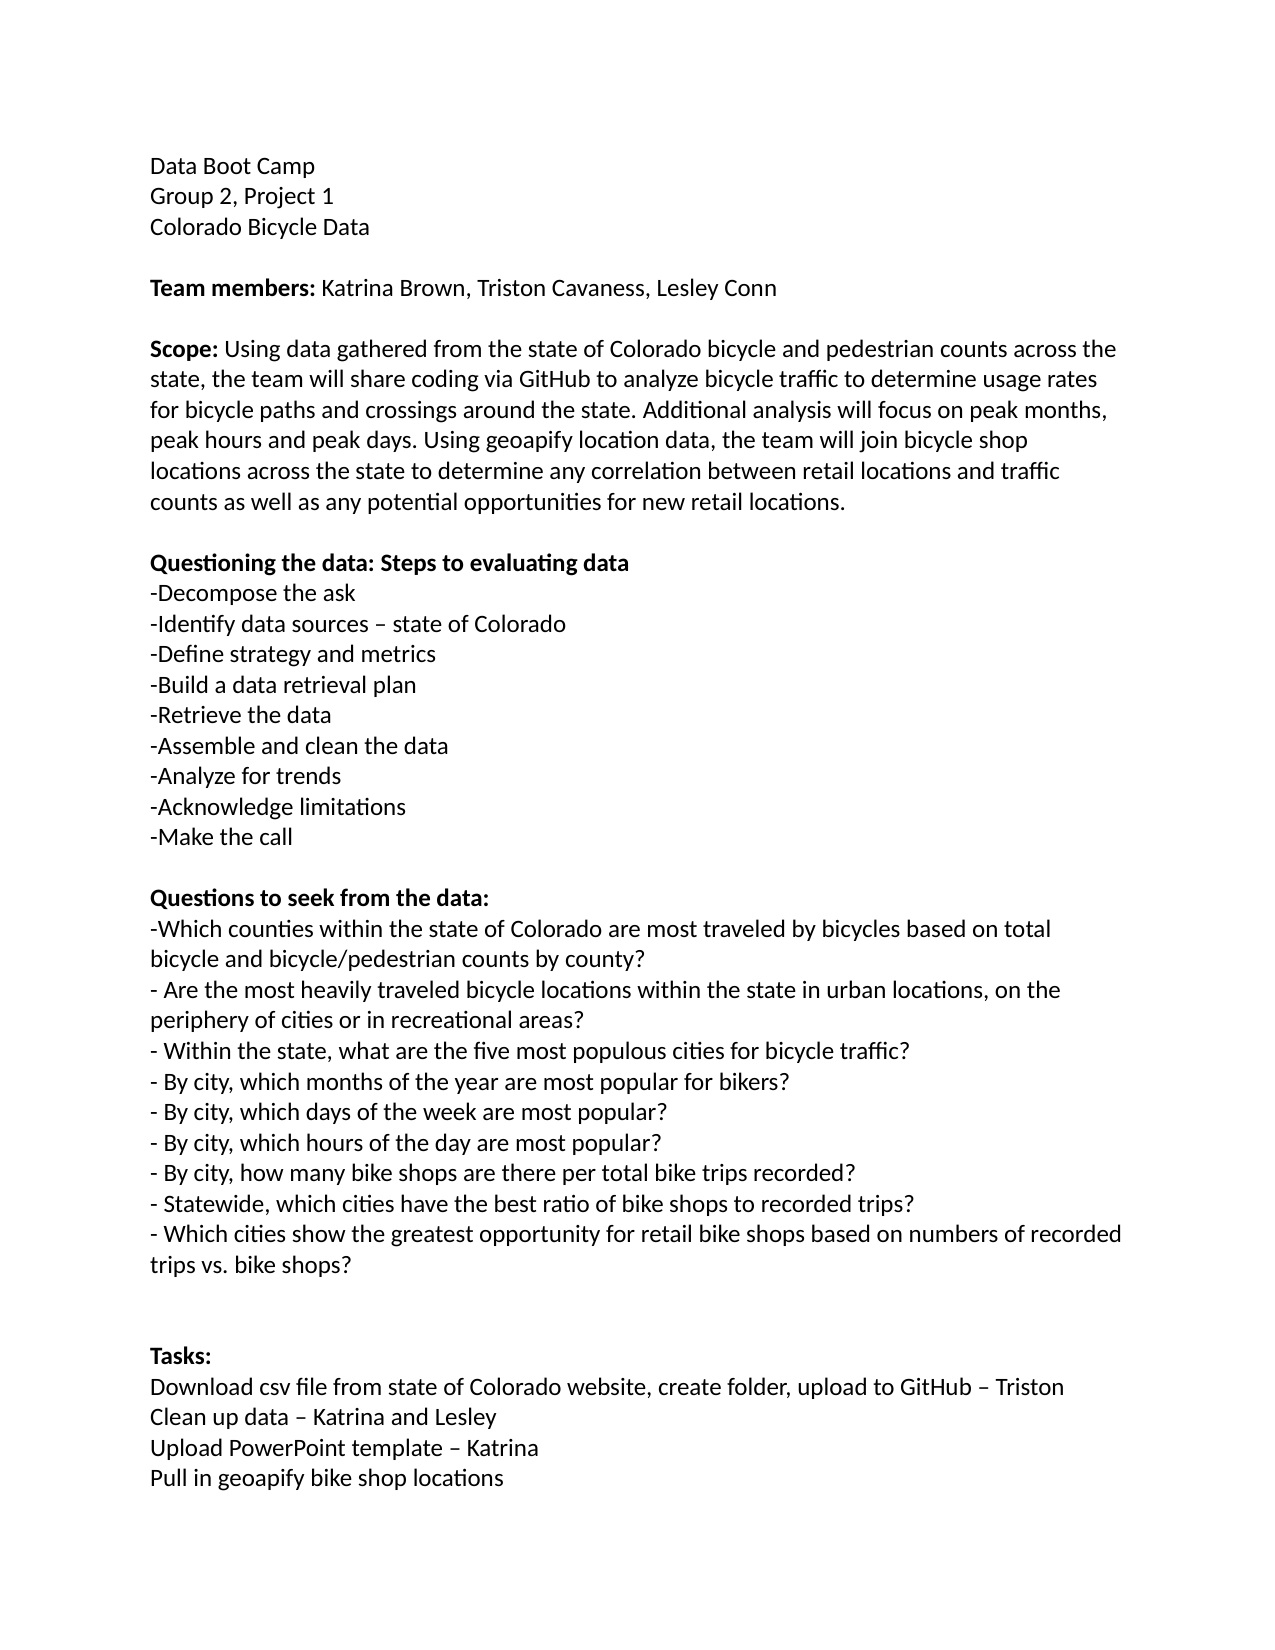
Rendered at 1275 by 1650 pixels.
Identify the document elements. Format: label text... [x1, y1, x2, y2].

text - Which cities show the greatest opportunity for retail bike shops based on numbers of recorded trips vs. bike shops? [150, 1218, 1125, 1279]
text Data Boot Camp [150, 150, 1125, 181]
text Group 2, Project 1 [150, 181, 1125, 211]
text Scope: Using data gathered from the state of Colorado bicycle and pedestrian counts across the state, the team will share coding via GitHub to analyze bicycle traffic to determine usage rates for bicycle paths and crossings around the state. Additional analysis will focus on peak months, peak hours and peak days. Using geoapify location data, the team will join bicycle shop locations across the state to determine any correlation between retail locations and traffic counts as well as any potential opportunities for new retail locations. [150, 333, 1125, 516]
text - Statewide, which cities have the best ratio of bike shops to recorded trips? [150, 1188, 1125, 1218]
text - By city, how many bike shops are there per total bike trips recorded? [150, 1157, 1125, 1188]
text -Which counties within the state of Colorado are most traveled by bicycles based on total bicycle and bicycle/pedestrian counts by county? [150, 913, 1125, 974]
text - By city, which days of the week are most popular? - By city, which hours of the day are most popular? [150, 1096, 1125, 1157]
text Questioning the data: Steps to evaluating data -Decompose the ask -Identify data sources – state of Colorado -Define strategy and metrics -Build a data retrieval plan -Retrieve the data -Assemble and clean the data -Analyze for trends -Acknowledge limitations -Make the call Questions to seek from the data: [150, 547, 1125, 913]
text Tasks: [150, 1340, 1125, 1371]
text - Are the most heavily traveled bicycle locations within the state in urban locations, on the periphery of cities or in recreational areas? - Within the state, what are the five most populous cities for bicycle traffic? [150, 974, 1125, 1066]
text Download csv file from state of Colorado website, create folder, upload to GitHub – Triston [150, 1371, 1125, 1401]
text Colorado Bicycle Data Team members: Katrina Brown, Triston Cavaness, Lesley Conn [150, 211, 1125, 303]
text Pull in geoapify bike shop locations [150, 1462, 1125, 1493]
text - By city, which months of the year are most popular for bikers? [150, 1066, 1125, 1096]
text Clean up data – Katrina and Lesley Upload PowerPoint template – Katrina [150, 1401, 1125, 1462]
